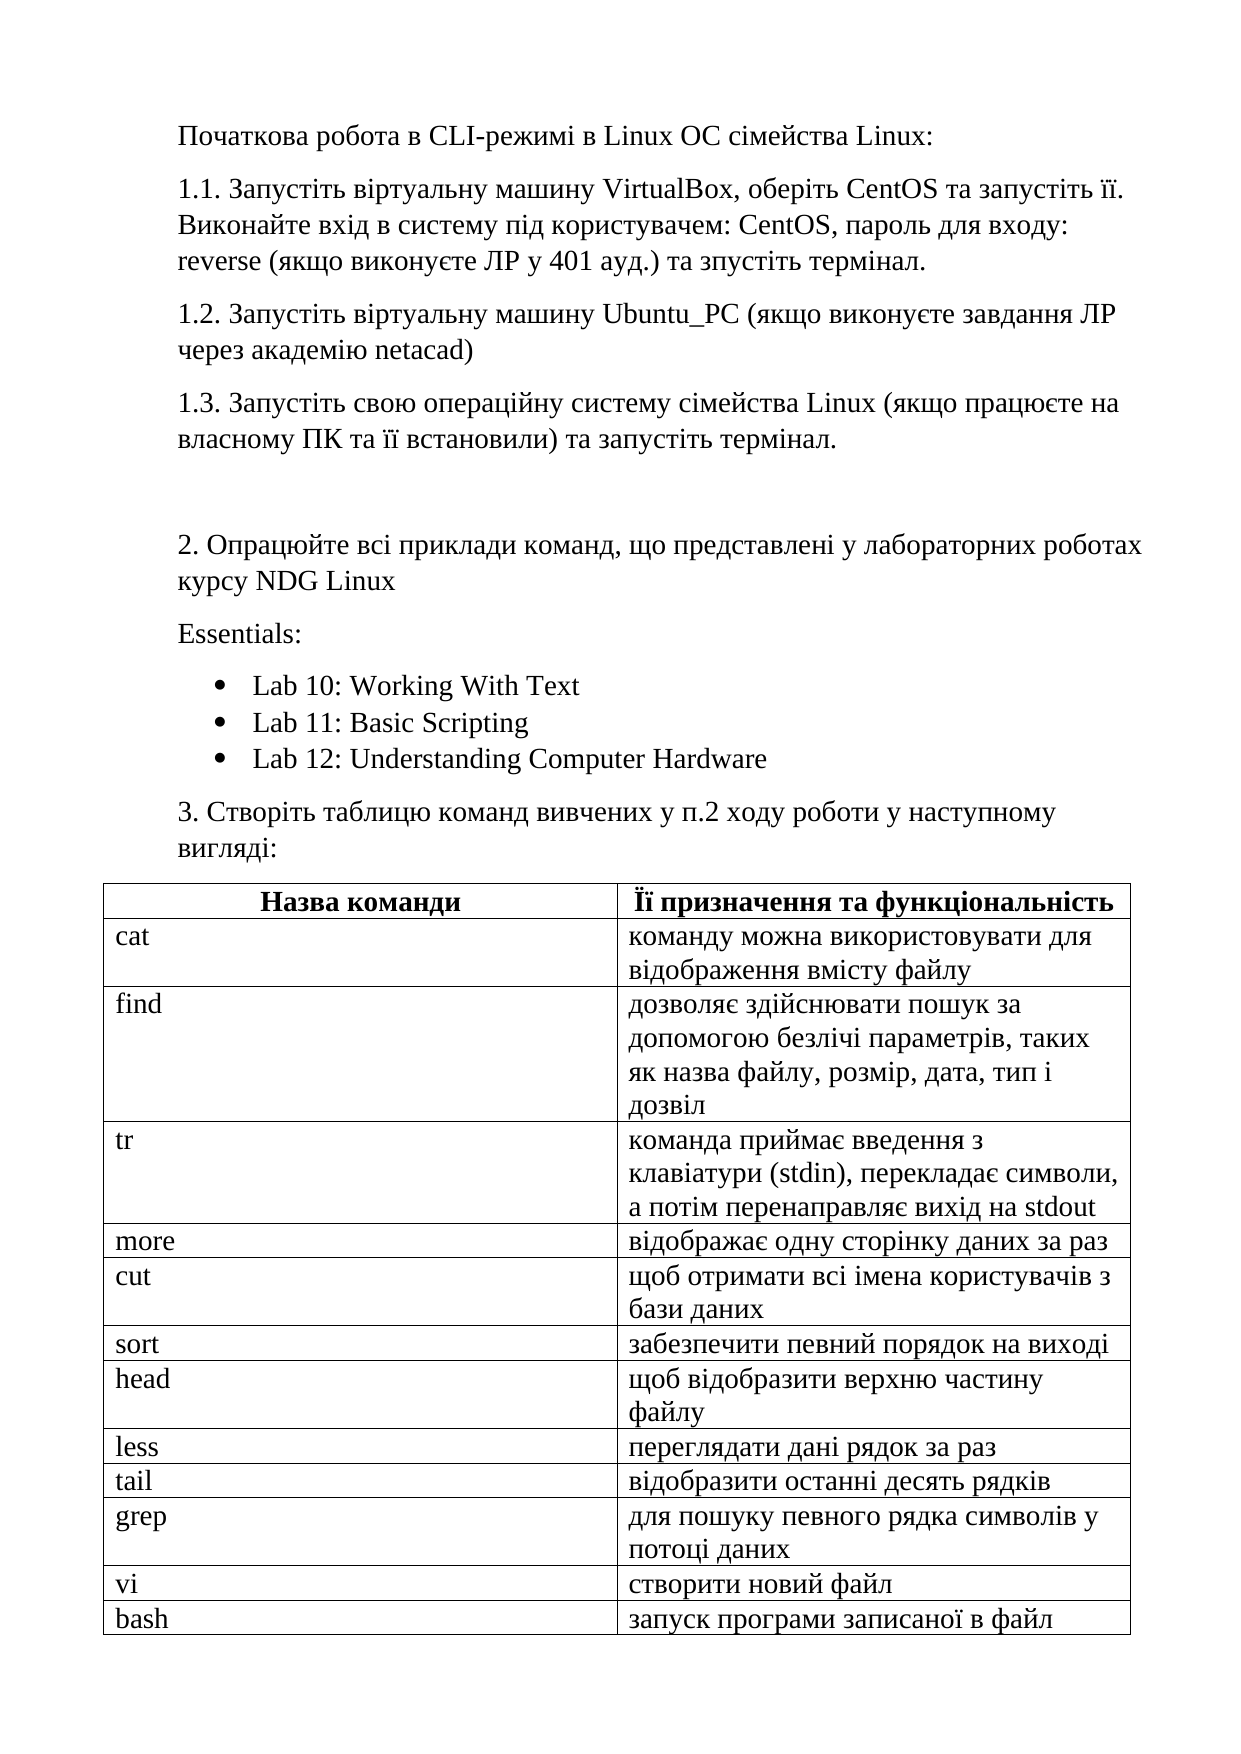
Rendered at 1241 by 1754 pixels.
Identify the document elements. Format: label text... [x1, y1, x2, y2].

table_cell grep [104, 1498, 617, 1565]
table_cell команду можна використовувати для відображення вмісту файлу [618, 919, 1130, 986]
table_cell дозволяє здійснювати пошук за допомогою безлічі параметрів, таких як назва файлу, розмір, дата, тип і дозвіл [618, 987, 1130, 1121]
table_cell less [104, 1429, 617, 1462]
table_cell vi [104, 1566, 617, 1600]
table_header Назва команди [104, 884, 617, 917]
table_cell tr [104, 1122, 617, 1222]
text 1.3. Запустіть свою операційну систему сімейства Linux (якщо працюєте на власному ПК та її встановили) та запустіть термінал. [177, 385, 1152, 455]
text Essentials: [177, 616, 1152, 649]
table_cell для пошуку певного рядка символів у потоці даних [618, 1498, 1130, 1565]
table_cell head [104, 1361, 617, 1428]
text 1.2. Запустіть віртуальну машину Ubuntu_PC (якщо виконуєте завдання ЛР через академію netacad) [177, 296, 1152, 366]
table_cell забезпечити певний порядок на виході [618, 1326, 1130, 1360]
list Lab 10: Working With Text [215, 668, 1152, 702]
table_cell відображає одну сторінку даних за раз [618, 1224, 1130, 1257]
table_cell cat [104, 919, 617, 986]
table_cell відобразити останні десять рядків [618, 1464, 1130, 1497]
table_cell переглядати дані рядок за раз [618, 1429, 1130, 1462]
text 1.1. Запустіть віртуальну машину VirtualBox, оберіть CentOS та запустіть її. Виконайте вхід в систему під користувачем: CentOS, пароль для входу: reverse (якщо виконуєте ЛР у 401 ауд.) та зпустіть термінал. [177, 171, 1152, 277]
list Lab 12: Understanding Computer Hardware [215, 741, 1152, 775]
table_cell tail [104, 1464, 617, 1497]
text 3. Створіть таблицю команд вивчених у п.2 ходу роботи у наступному вигляді: [177, 794, 1152, 864]
table_cell запуск програми записаної в файл [618, 1601, 1130, 1634]
text Початкова робота в CLI-режимі в Linux ОС сімейства Linux: [177, 118, 1152, 152]
list Lab 11: Basic Scripting [215, 705, 1152, 738]
table_cell more [104, 1224, 617, 1257]
table_cell find [104, 987, 617, 1121]
table_cell щоб відобразити верхню частину файлу [618, 1361, 1130, 1428]
table_cell команда приймає введення з клавіатури (stdin), перекладає символи, а потім перенаправляє вихід на stdout [618, 1122, 1130, 1222]
table_header Її призначення та функціональність [618, 884, 1130, 917]
text 2. Опрацюйте всі приклади команд, що представлені у лабораторних роботах курсу NDG Linux [177, 527, 1152, 596]
table_cell bash [104, 1601, 617, 1634]
table_cell cut [104, 1258, 617, 1325]
table_cell створити новий файл [618, 1566, 1130, 1600]
table_cell sort [104, 1326, 617, 1360]
table_cell щоб отримати всі імена користувачів з бази даних [618, 1258, 1130, 1325]
